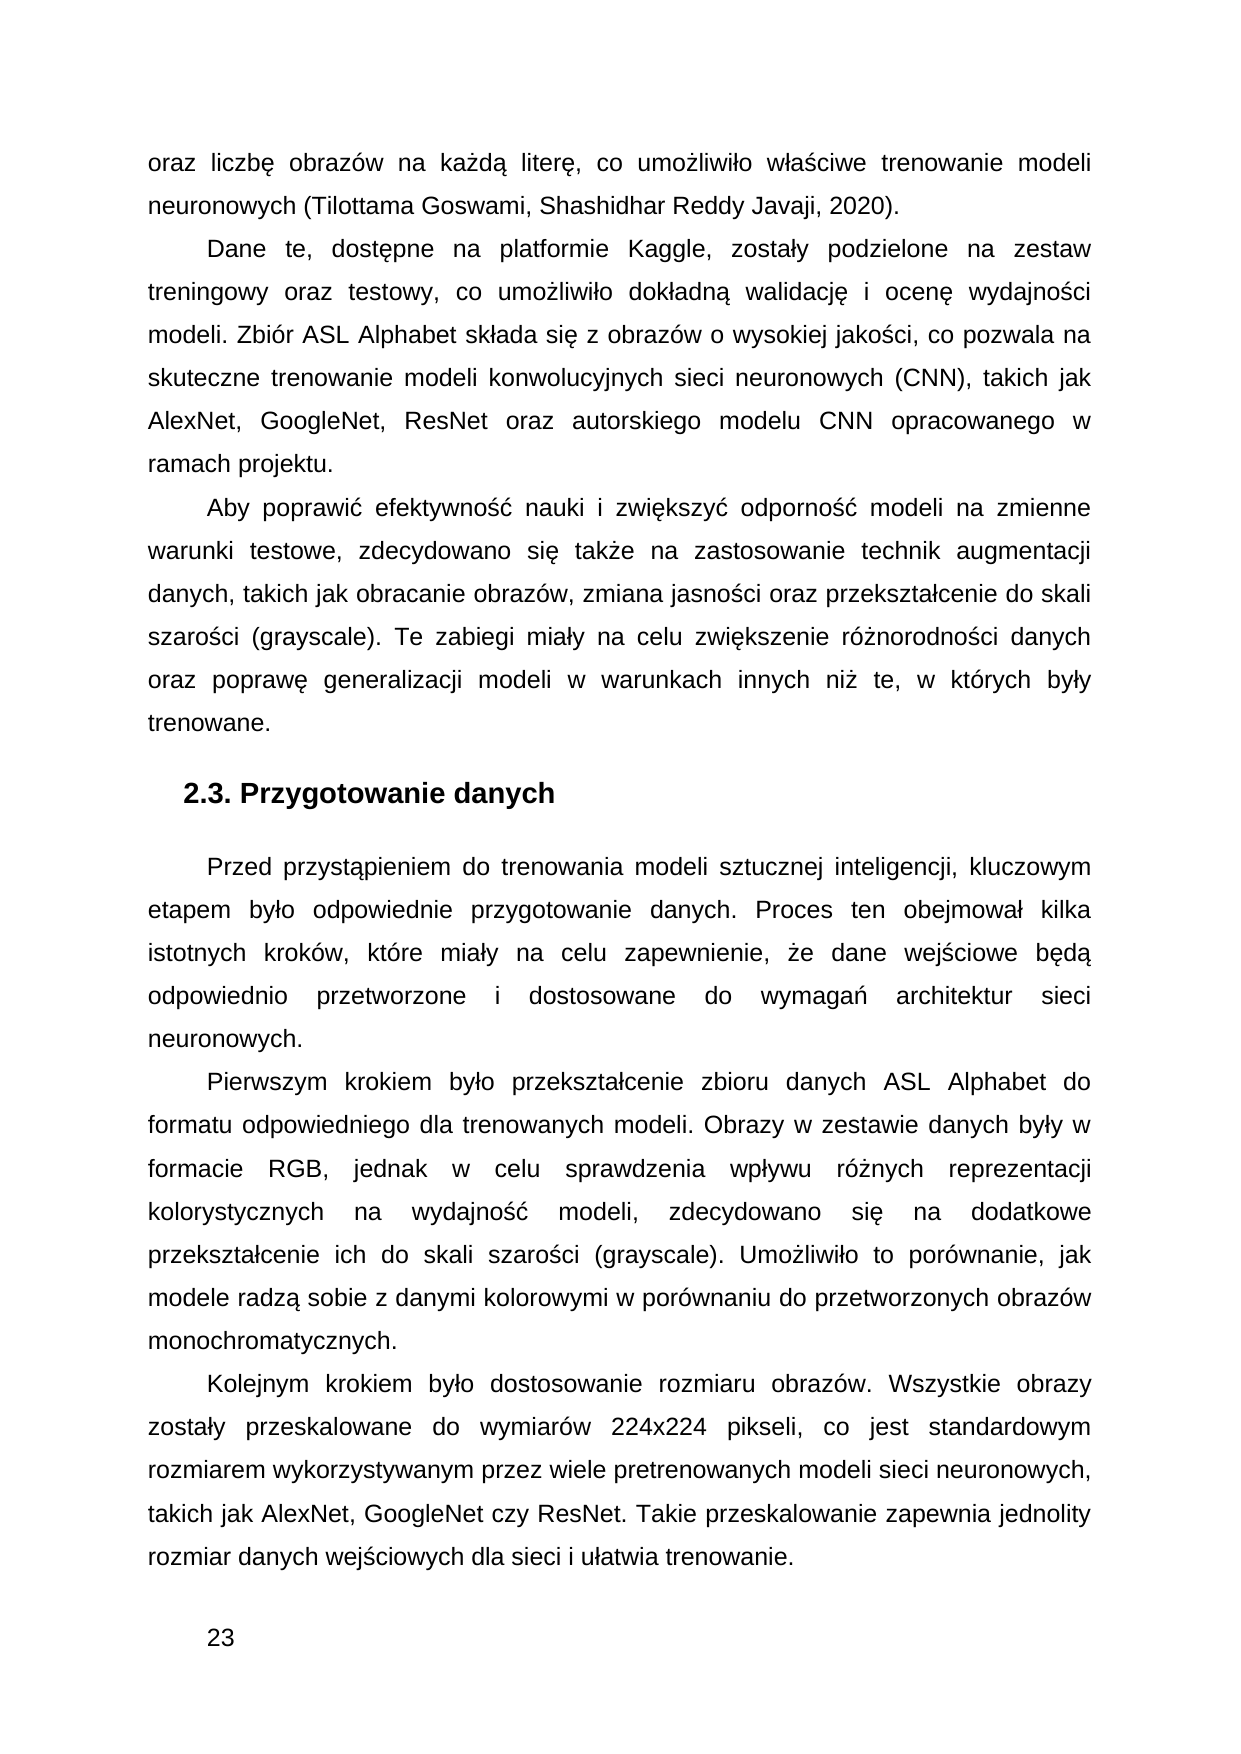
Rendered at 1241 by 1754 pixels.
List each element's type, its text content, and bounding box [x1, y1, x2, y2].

text Pierwszym krokiem było przekształcenie zbioru danych ASL Alphabet do formatu odpowiedniego dla trenowanych modeli. Obrazy w zestawie danych były w formacie RGB, jednak w celu sprawdzenia wpływu różnych reprezentacji kolorystycznych na wydajność modeli, zdecydowano się na dodatkowe przekształcenie ich do skali szarości (grayscale). Umożliwiło to porównanie, jak modele radzą sobie z danymi kolorowymi w porównaniu do przetworzonych obrazów monochromatycznych. [148, 1067, 1093, 1355]
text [148, 148, 1093, 219]
text Kolejnym krokiem było dostosowanie rozmiaru obrazów. Wszystkie obrazy zostały przeskalowane do wymiarów 224x224 pikseli, co jest standardowym rozmiarem wykorzystywanym przez wiele pretrenowanych modeli sieci neuronowych, takich jak AlexNet, GoogleNet czy ResNet. Takie przeskalowanie zapewnia jednolity rozmiar danych wejściowych dla sieci i ułatwia trenowanie. [148, 1369, 1093, 1570]
text Dane te, dostępne na platformie Kaggle, zostały podzielone na zestaw treningowy oraz testowy, co umożliwiło dokładną walidację i ocenę wydajności modeli. Zbiór ASL Alphabet składa się z obrazów o wysokiej jakości, co pozwala na skuteczne trenowanie modeli konwolucyjnych sieci neuronowych (CNN), takich jak AlexNet, GoogleNet, ResNet oraz autorskiego modelu CNN opracowanego w ramach projektu. [148, 234, 1093, 478]
text Aby poprawić efektywność nauki i zwiększyć odporność modeli na zmienne warunki testowe, zdecydowano się także na zastosowanie technik augmentacji danych, takich jak obracanie obrazów, zmiana jasności oraz przekształcenie do skali szarości (grayscale). Te zabiegi miały na celu zwiększenie różnorodności danych oraz poprawę generalizacji modeli w warunkach innych niż te, w których były trenowane. [148, 493, 1093, 737]
text Przed przystąpieniem do trenowania modeli sztucznej inteligencji, kluczowym etapem było odpowiednie przygotowanie danych. Proces ten obejmował kilka istotnych kroków, które miały na celu zapewnienie, że dane wejściowe będą odpowiednio przetworzone i dostosowane do wymagań architektur sieci neuronowych. [148, 852, 1093, 1053]
subtitle 2.3. Przygotowanie danych [148, 776, 1093, 810]
